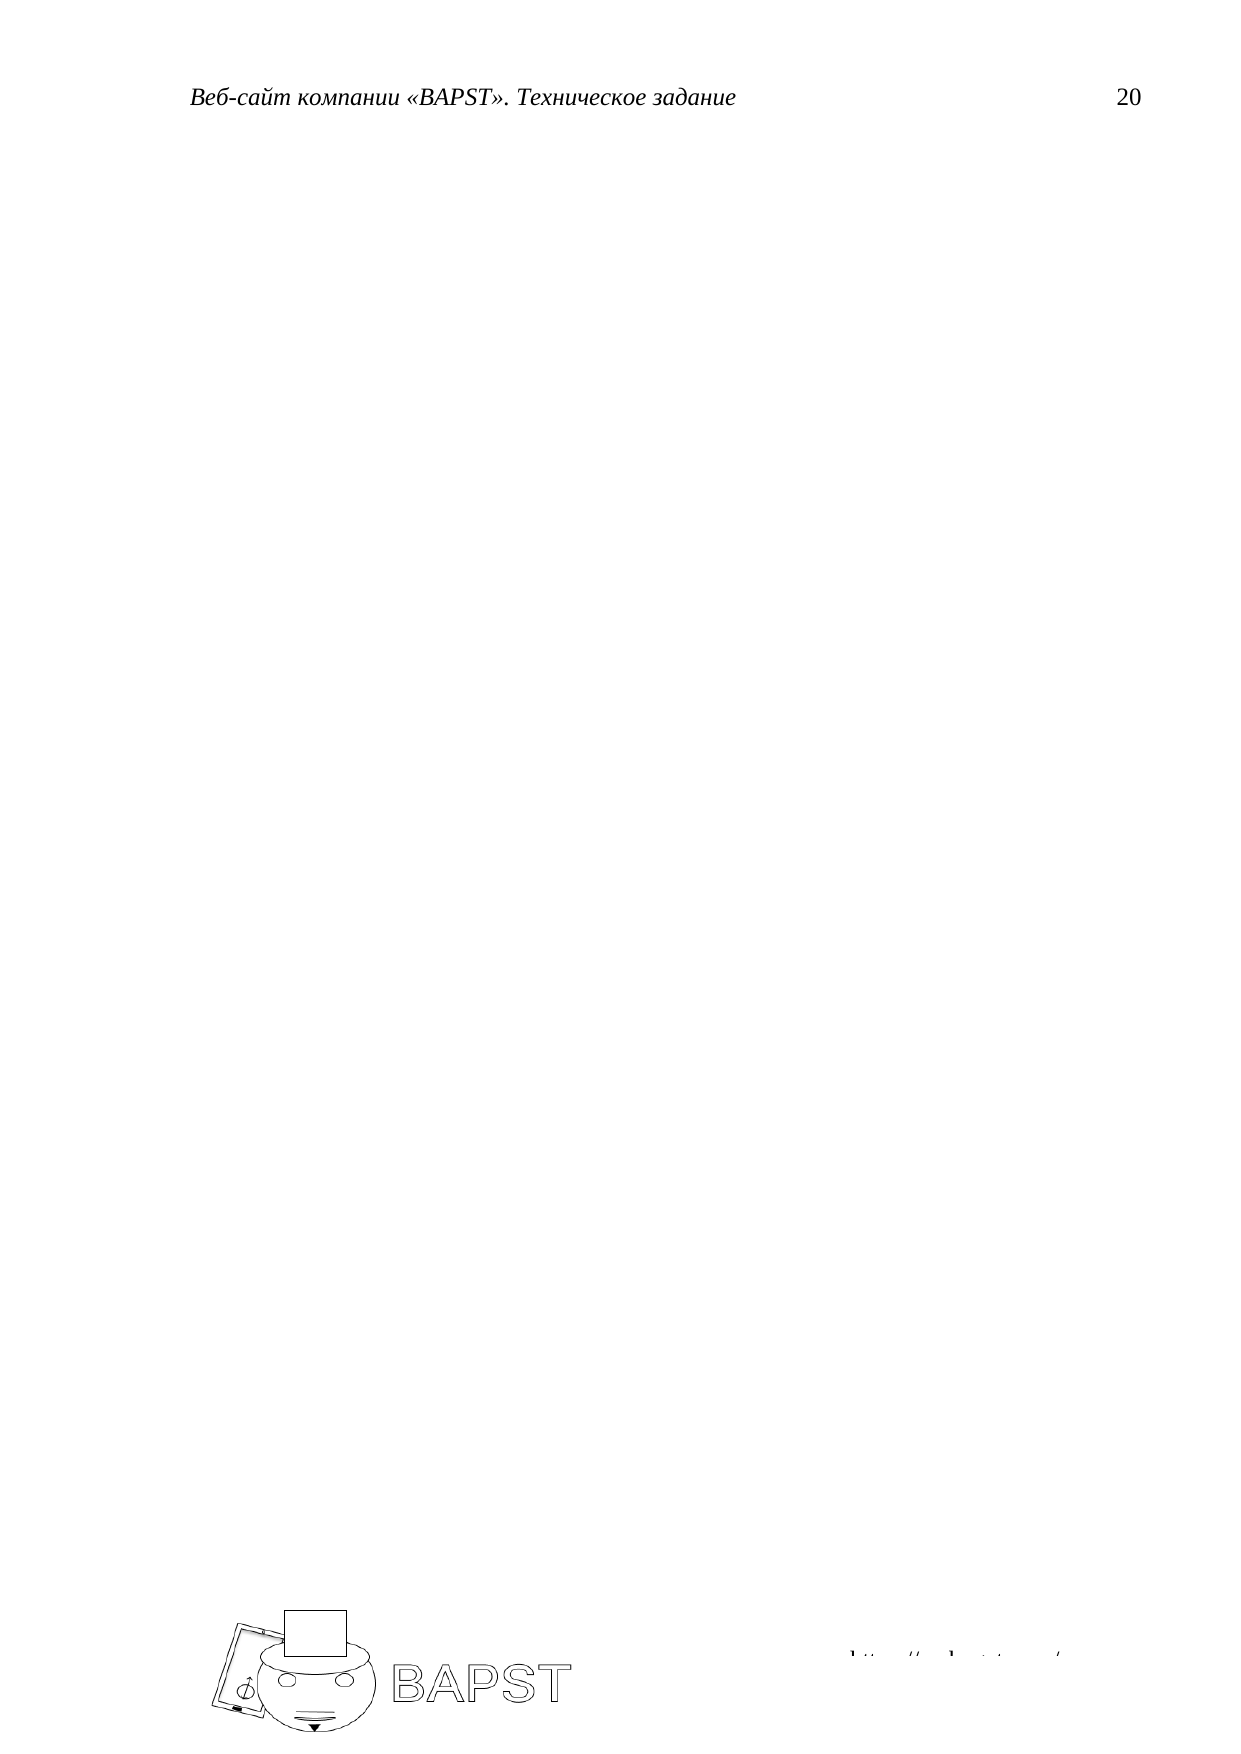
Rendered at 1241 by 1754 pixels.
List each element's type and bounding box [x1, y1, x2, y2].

picture [211, 1610, 573, 1732]
